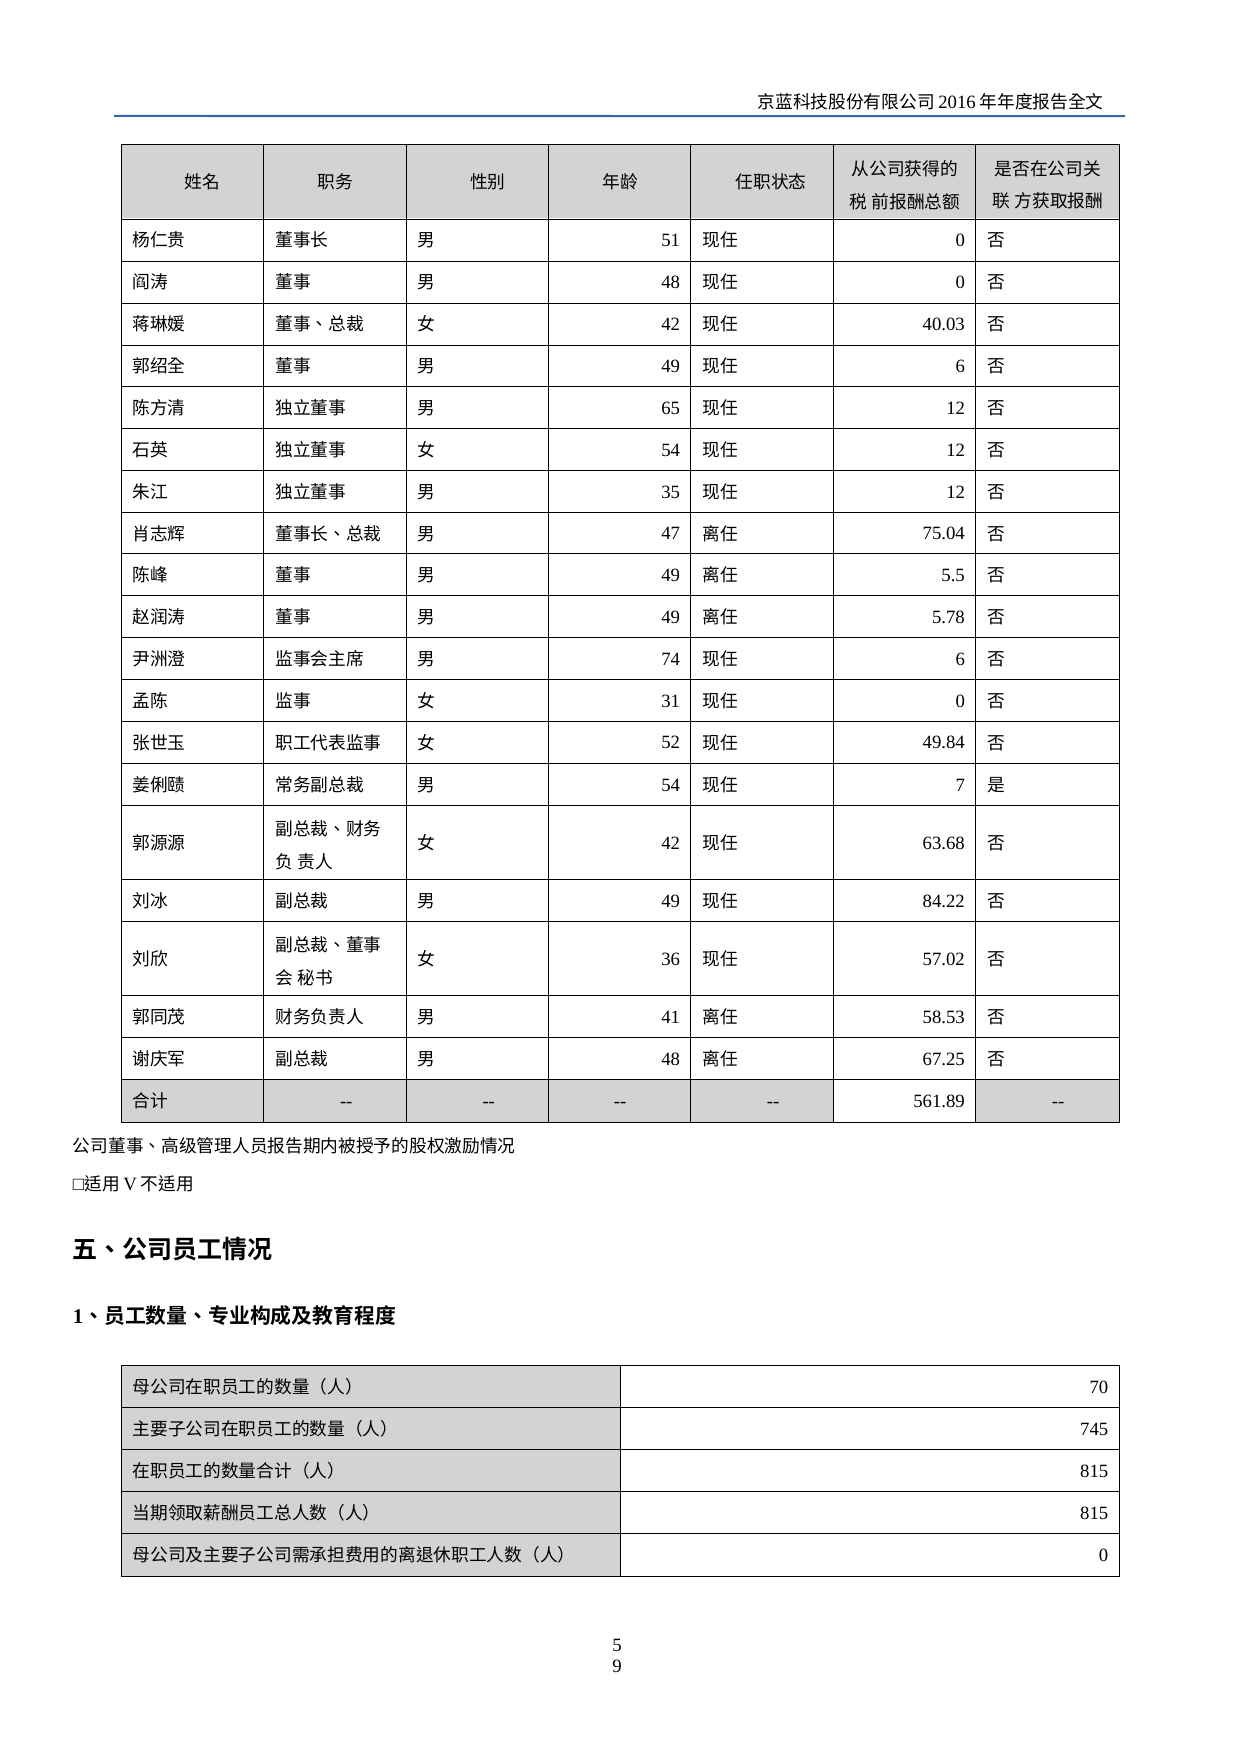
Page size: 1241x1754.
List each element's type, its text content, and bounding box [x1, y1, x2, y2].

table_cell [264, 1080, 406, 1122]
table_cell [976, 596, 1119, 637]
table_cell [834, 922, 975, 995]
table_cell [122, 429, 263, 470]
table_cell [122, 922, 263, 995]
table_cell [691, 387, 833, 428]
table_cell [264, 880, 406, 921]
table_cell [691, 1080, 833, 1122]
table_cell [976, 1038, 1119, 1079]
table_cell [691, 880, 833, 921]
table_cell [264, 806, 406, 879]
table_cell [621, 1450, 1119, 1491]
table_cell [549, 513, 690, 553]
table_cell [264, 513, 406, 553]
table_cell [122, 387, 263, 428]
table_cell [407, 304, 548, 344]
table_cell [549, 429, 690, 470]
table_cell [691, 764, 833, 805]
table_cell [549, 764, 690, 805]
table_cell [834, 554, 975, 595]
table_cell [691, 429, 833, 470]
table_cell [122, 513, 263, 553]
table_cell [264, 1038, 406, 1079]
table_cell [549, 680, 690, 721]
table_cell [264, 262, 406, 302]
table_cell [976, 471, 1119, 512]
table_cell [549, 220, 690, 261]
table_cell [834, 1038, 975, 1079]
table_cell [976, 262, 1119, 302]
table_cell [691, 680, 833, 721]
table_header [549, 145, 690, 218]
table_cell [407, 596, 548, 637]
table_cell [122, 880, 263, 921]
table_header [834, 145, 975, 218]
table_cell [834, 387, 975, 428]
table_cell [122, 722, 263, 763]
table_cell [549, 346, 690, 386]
text 公司董事、高级管理人员报告期内被授予的股权激励情况 [73, 1133, 1168, 1157]
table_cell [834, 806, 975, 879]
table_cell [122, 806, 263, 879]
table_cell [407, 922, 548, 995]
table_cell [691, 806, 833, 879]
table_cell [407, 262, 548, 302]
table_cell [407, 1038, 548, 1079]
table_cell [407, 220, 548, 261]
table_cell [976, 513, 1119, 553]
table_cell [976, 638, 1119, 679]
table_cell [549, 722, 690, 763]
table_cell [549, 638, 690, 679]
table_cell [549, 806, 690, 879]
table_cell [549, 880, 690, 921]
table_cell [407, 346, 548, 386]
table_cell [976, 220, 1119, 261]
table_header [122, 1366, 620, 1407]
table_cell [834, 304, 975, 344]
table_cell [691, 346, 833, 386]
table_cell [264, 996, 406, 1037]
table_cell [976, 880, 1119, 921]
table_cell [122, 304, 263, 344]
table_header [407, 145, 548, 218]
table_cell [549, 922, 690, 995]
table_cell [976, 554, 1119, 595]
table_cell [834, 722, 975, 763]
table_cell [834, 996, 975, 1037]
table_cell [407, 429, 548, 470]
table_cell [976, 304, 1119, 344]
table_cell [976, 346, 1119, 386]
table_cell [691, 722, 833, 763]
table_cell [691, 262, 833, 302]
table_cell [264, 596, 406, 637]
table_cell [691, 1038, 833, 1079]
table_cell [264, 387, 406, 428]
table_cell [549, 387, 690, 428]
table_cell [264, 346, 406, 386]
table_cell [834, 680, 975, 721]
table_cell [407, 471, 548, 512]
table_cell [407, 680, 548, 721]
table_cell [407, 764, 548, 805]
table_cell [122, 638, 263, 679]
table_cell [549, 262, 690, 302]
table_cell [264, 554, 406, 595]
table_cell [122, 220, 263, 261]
text 五、公司员工情况 [73, 1231, 1168, 1265]
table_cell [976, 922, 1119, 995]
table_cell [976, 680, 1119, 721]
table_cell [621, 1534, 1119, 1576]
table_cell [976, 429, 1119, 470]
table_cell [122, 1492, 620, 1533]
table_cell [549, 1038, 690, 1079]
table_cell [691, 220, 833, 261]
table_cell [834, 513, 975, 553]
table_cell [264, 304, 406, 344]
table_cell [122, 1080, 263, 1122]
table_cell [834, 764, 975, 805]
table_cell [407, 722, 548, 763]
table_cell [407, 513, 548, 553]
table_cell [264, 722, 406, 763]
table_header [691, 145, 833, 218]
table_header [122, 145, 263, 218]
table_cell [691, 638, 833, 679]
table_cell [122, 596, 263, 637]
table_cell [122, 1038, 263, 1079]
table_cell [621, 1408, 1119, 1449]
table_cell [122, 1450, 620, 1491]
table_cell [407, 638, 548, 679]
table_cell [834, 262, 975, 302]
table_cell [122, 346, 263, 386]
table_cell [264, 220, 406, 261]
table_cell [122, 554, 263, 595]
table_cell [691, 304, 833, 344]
text 1、员工数量、专业构成及教育程度 [73, 1301, 1168, 1329]
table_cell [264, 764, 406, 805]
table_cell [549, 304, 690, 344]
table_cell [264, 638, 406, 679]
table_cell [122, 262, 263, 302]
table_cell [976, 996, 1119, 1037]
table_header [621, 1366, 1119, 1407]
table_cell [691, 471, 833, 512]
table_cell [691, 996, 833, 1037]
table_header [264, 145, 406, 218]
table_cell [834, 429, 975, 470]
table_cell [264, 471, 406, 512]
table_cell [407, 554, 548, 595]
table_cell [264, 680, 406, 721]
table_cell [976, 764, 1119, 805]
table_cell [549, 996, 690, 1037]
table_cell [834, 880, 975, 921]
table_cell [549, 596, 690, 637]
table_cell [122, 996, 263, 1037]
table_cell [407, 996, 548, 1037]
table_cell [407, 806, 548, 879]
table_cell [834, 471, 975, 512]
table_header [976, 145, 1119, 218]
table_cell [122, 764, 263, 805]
text □适用V不适用 [73, 1172, 1168, 1196]
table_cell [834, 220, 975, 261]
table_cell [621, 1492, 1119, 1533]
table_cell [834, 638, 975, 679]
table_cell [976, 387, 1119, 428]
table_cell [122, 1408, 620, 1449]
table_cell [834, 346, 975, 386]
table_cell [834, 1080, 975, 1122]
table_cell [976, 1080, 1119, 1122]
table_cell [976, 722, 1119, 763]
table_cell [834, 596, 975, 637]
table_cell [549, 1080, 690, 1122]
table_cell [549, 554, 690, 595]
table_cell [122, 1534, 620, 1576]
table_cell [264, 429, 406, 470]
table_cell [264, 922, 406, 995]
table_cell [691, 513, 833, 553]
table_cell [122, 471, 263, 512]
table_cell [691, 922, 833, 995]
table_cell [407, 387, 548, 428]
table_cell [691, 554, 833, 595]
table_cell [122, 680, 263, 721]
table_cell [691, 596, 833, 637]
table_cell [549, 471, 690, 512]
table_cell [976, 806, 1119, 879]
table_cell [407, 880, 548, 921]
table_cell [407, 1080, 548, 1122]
